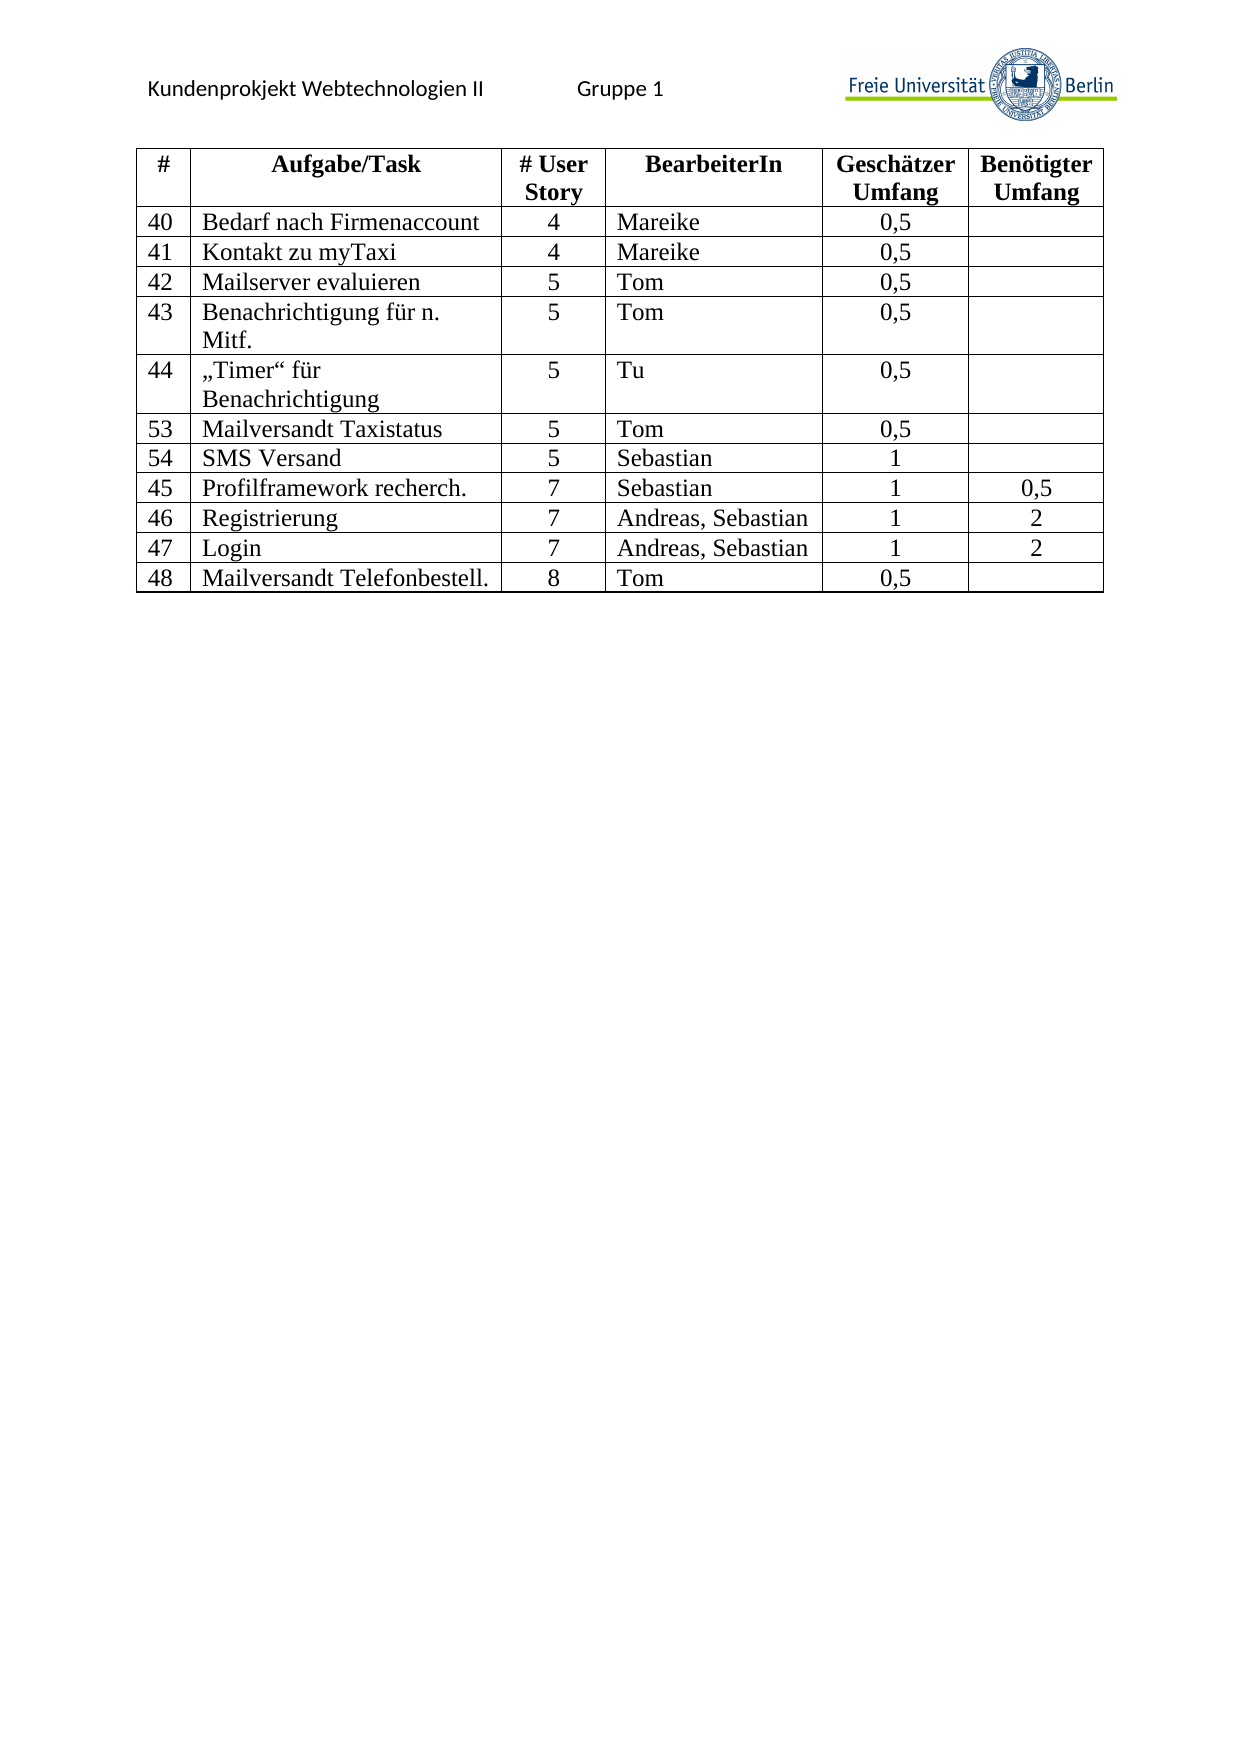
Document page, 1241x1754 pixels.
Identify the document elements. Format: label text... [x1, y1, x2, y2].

table_cell Tom [606, 297, 822, 354]
table_cell 4 [502, 237, 605, 266]
table_cell [969, 444, 1103, 472]
table_cell Bedarf nach Firmenaccount [191, 207, 501, 236]
table_cell Profilframework recherch. [191, 473, 501, 502]
table_cell 7 [502, 503, 605, 532]
table_cell Mailserver evaluieren [191, 267, 501, 296]
table_cell 1 [823, 444, 968, 472]
table_cell Sebastian [606, 473, 822, 502]
table_cell Tu [606, 355, 822, 413]
table_cell 4 [502, 207, 605, 236]
table_cell 5 [502, 297, 605, 354]
table_cell 54 [137, 444, 190, 472]
table_cell [969, 355, 1103, 413]
table_cell Mailversandt Taxistatus [191, 414, 501, 442]
table_cell [969, 237, 1103, 266]
table_cell Tom [606, 414, 822, 442]
table_cell Mareike [606, 207, 822, 236]
table_cell 5 [502, 414, 605, 442]
table_cell 5 [502, 355, 605, 413]
picture [845, 48, 1117, 121]
table_cell 0,5 [823, 237, 968, 266]
table_cell [969, 207, 1103, 236]
table_cell [969, 297, 1103, 354]
table_cell Tom [606, 563, 822, 591]
table_cell 43 [137, 297, 190, 354]
table_cell Tom [606, 267, 822, 296]
table_cell 0,5 [823, 355, 968, 413]
table_cell SMS Versand [191, 444, 501, 472]
table_cell 45 [137, 473, 190, 502]
table_cell 46 [137, 503, 190, 532]
table_cell [969, 414, 1103, 442]
table_cell 41 [137, 237, 190, 266]
table_cell 1 [823, 503, 968, 532]
table_cell 0,5 [823, 297, 968, 354]
table_cell 53 [137, 414, 190, 442]
table_cell 2 [969, 533, 1103, 562]
table_cell 0,5 [823, 207, 968, 236]
table_cell Kontakt zu myTaxi [191, 237, 501, 266]
table_cell 7 [502, 533, 605, 562]
table_cell 48 [137, 563, 190, 591]
table_cell Benachrichtigung für n. Mitf. [191, 297, 501, 354]
table_header Geschätzer Umfang [823, 149, 968, 206]
table_cell Registrierung [191, 503, 501, 532]
table_cell [969, 267, 1103, 296]
table_cell 0,5 [823, 563, 968, 591]
table_cell 2 [969, 503, 1103, 532]
table_cell 0,5 [969, 473, 1103, 502]
table_cell 1 [823, 473, 968, 502]
table_header BearbeiterIn [606, 149, 822, 206]
table_cell Andreas, Sebastian [606, 503, 822, 532]
table_cell 5 [502, 444, 605, 472]
table_cell [969, 563, 1103, 591]
table_cell „Timer“ für Benachrichtigung [191, 355, 501, 413]
table_cell 47 [137, 533, 190, 562]
table_cell Mailversandt Telefonbestell. [191, 563, 501, 591]
table_cell 44 [137, 355, 190, 413]
table_header Aufgabe/Task [191, 149, 501, 206]
table_header Benötigter Umfang [969, 149, 1103, 206]
table_cell Andreas, Sebastian [606, 533, 822, 562]
table_cell 0,5 [823, 267, 968, 296]
table_cell 7 [502, 473, 605, 502]
table_cell Mareike [606, 237, 822, 266]
table_cell 40 [137, 207, 190, 236]
table_cell Login [191, 533, 501, 562]
table_cell 8 [502, 563, 605, 591]
table_cell 0,5 [823, 414, 968, 442]
table_header # [137, 149, 190, 206]
table_cell Sebastian [606, 444, 822, 472]
table_header # User Story [502, 149, 605, 206]
table_cell 1 [823, 533, 968, 562]
table_cell 42 [137, 267, 190, 296]
table_cell 5 [502, 267, 605, 296]
